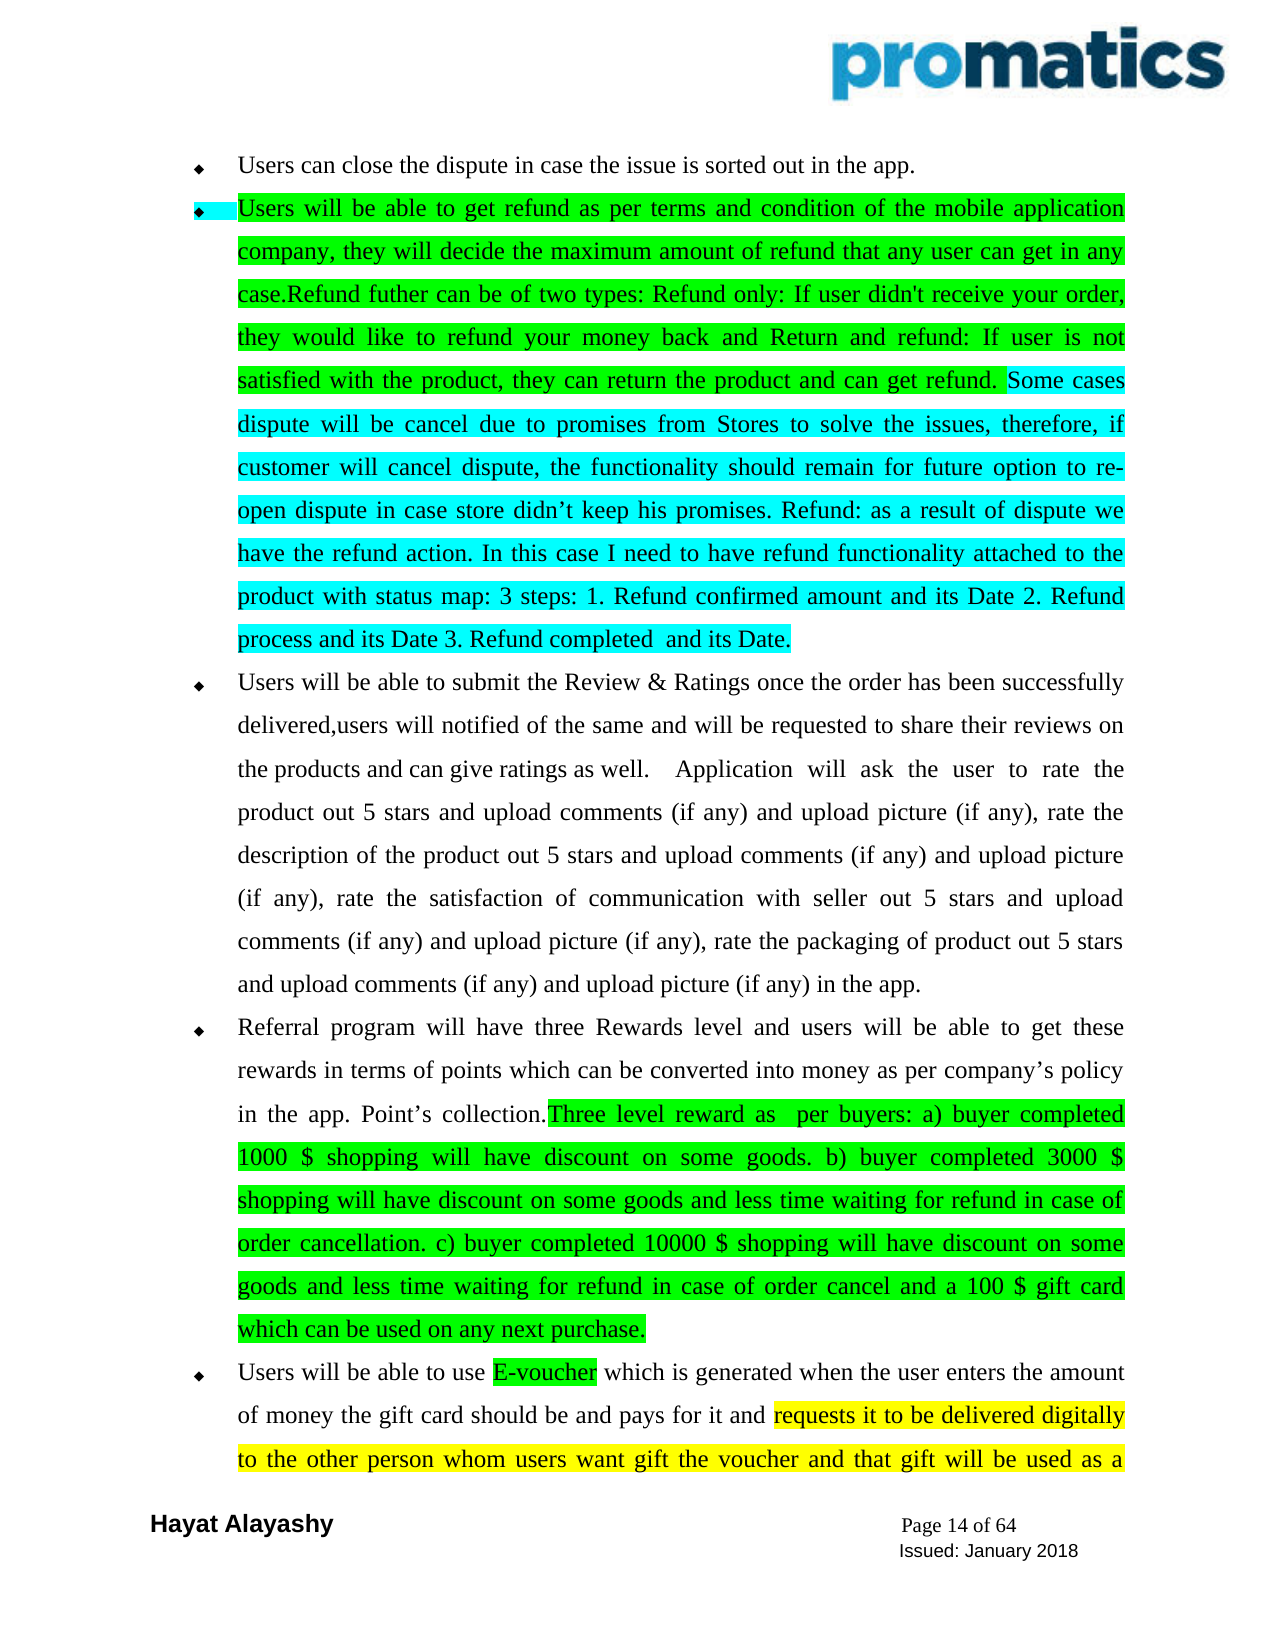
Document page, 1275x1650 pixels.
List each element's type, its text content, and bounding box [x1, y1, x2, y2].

list Referral program will have three Rewards level and users will be able to get these rewards in terms of points which can be converted into money as per company’s policy in the app. Point’s collection.Three level reward as per buyers: a) buyer completed 1000 $ shopping will have discount on some goods. b) buyer completed 3000 $ shopping will have discount on some goods and less time waiting for refund in case of order cancellation. c) buyer completed 10000 $ shopping will have discount on some goods and less time waiting for refund in case of order cancel and a 100 $ gift card which can be used on any next purchase. [194, 1012, 1125, 1343]
list Users will be able to get refund as per terms and condition of the mobile application company, they will decide the maximum amount of refund that any user can get in any case.Refund futher can be of two types: Refund only: If user didn't receive your order, they would like to refund your money back and Return and refund: If user is not satisfied with the product, they can return the product and can get refund. Some cases dispute will be cancel due to promises from Stores to solve the issues, therefore, if customer will cancel dispute, the functionality should remain for future option to re-open dispute in case store didn’t keep his promises. Refund: as a result of dispute we have the refund action. In this case I need to have refund functionality attached to the product with status map: 3 steps: 1. Refund confirmed amount and its Date 2. Refund process and its Date 3. Refund completed and its Date. [194, 193, 1125, 653]
list Users can close the dispute in case the issue is sorted out in the app. [194, 150, 1125, 179]
list Users will be able to submit the Review & Ratings once the order has been successfully delivered,users will notified of the same and will be requested to share their reviews on the products and can give ratings as well. Application will ask the user to rate the product out 5 stars and upload comments (if any) and upload picture (if any), rate the description of the product out 5 stars and upload comments (if any) and upload picture (if any), rate the satisfaction of communication with seller out 5 stars and upload comments (if any) and upload picture (if any), rate the packaging of product out 5 stars and upload comments (if any) and upload picture (if any) in the app. [194, 667, 1125, 998]
picture [828, 22, 1242, 106]
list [194, 1357, 1125, 1472]
